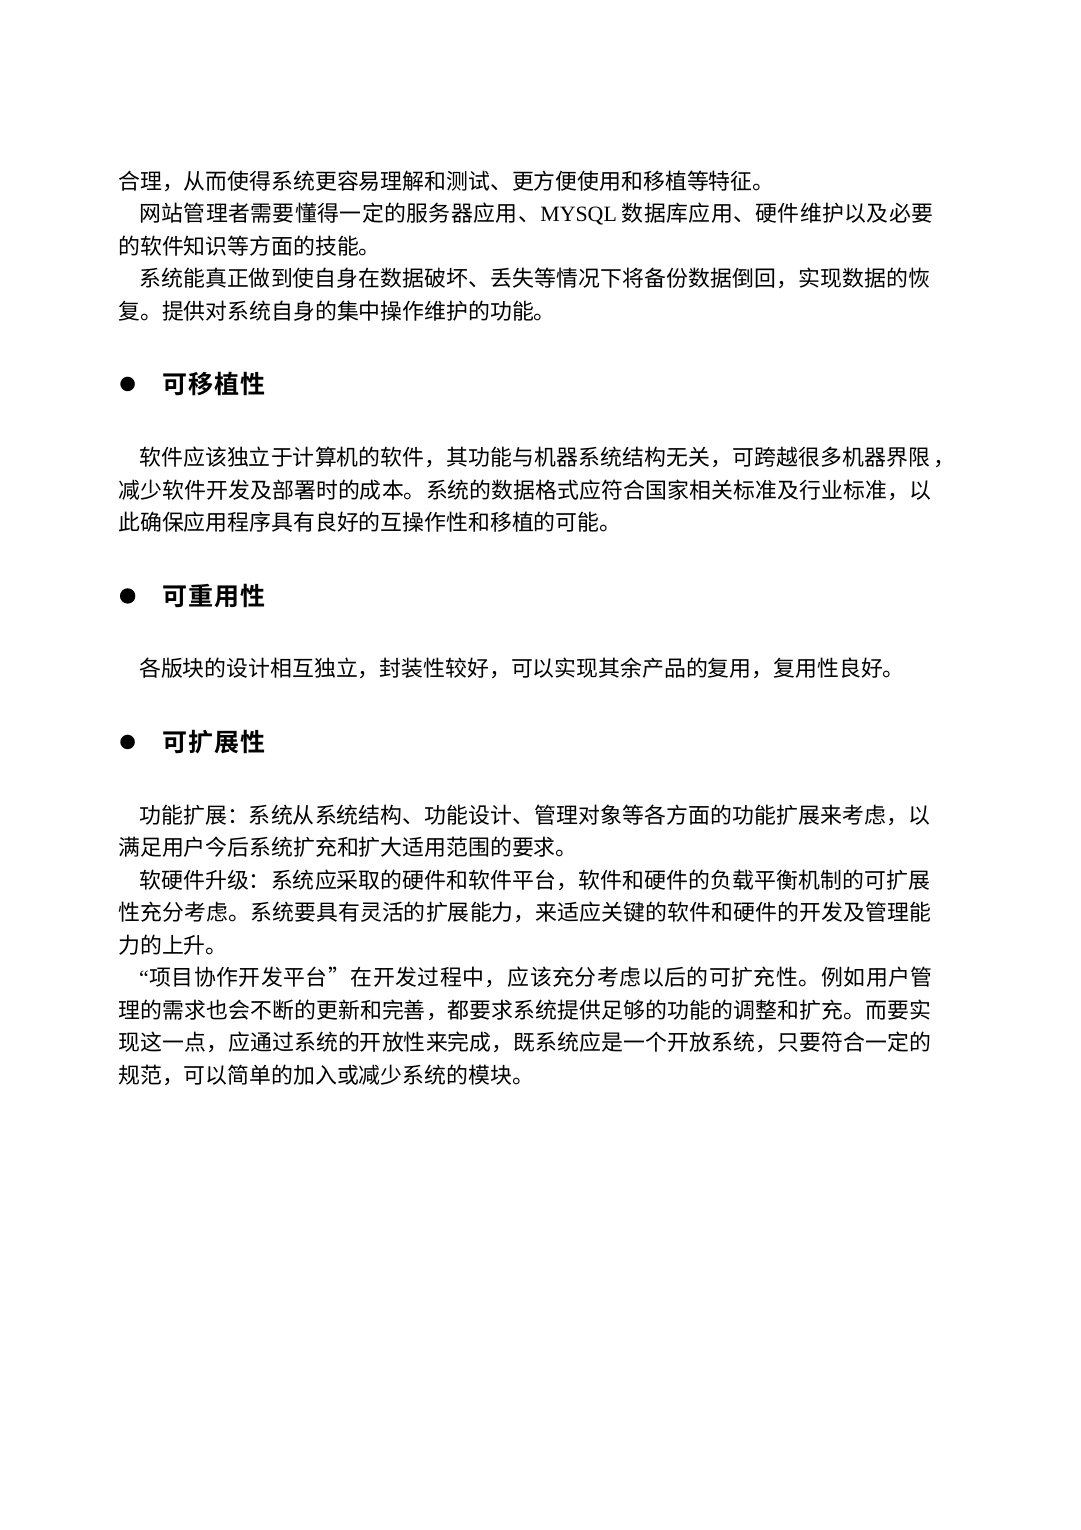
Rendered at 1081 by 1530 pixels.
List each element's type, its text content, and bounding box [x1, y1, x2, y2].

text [118, 163, 933, 196]
text 软件应该独立于计算机的软件，其功能与机器系统结构无关，可跨越很多机器界限，减少软件开发及部署时的成本。系统的数据格式应符合国家相关标准及行业标准，以此确保应用程序具有良好的互操作性和移植的可能。 [118, 440, 933, 537]
subtitle 可重用性 [118, 562, 933, 627]
text 网站管理者需要懂得一定的服务器应用、MYSQL数据库应用、硬件维护以及必要的软件知识等方面的技能。 [118, 196, 933, 261]
text “项目协作开发平台”在开发过程中，应该充分考虑以后的可扩充性。例如用户管理的需求也会不断的更新和完善，都要求系统提供足够的功能的调整和扩充。而要实现这一点，应通过系统的开放性来完成，既系统应是一个开放系统，只要符合一定的规范，可以简单的加入或减少系统的模块。 [118, 960, 933, 1090]
text 系统能真正做到使自身在数据破坏、丢失等情况下将备份数据倒回，实现数据的恢复。提供对系统自身的集中操作维护的功能。 [118, 261, 933, 326]
subtitle 可扩展性 [118, 708, 933, 773]
text 功能扩展：系统从系统结构、功能设计、管理对象等各方面的功能扩展来考虑，以满足用户今后系统扩充和扩大适用范围的要求。 [118, 797, 933, 862]
subtitle 可移植性 [118, 350, 933, 415]
text 软硬件升级：系统应采取的硬件和软件平台，软件和硬件的负载平衡机制的可扩展性充分考虑。系统要具有灵活的扩展能力，来适应关键的软件和硬件的开发及管理能力的上升。 [118, 862, 933, 960]
text 各版块的设计相互独立，封装性较好，可以实现其余产品的复用，复用性良好。 [118, 651, 933, 683]
